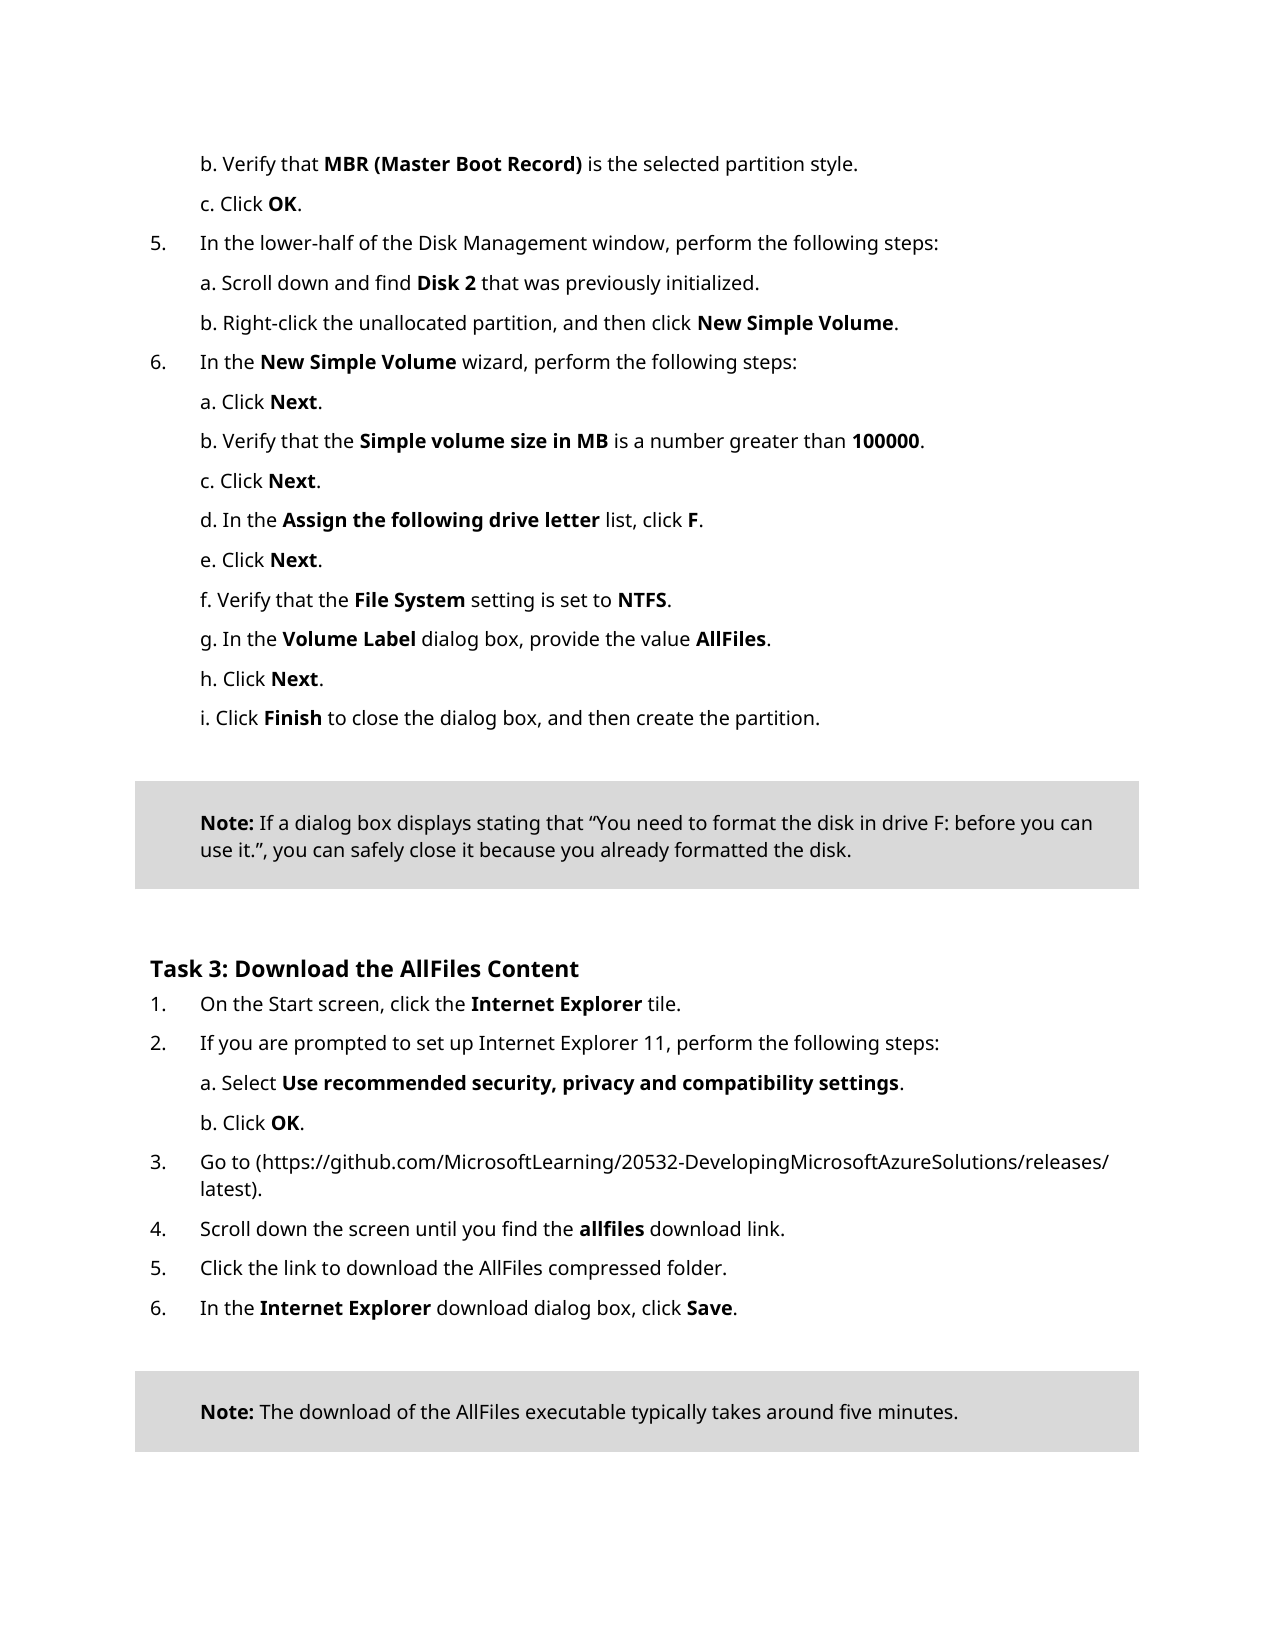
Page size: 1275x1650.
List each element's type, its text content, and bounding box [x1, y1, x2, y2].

list Note: The download of the AllFiles executable typically takes around five minutes. [142, 1377, 1133, 1446]
list b. Right-click the unallocated partition, and then click New Simple Volume. [150, 308, 1125, 335]
list f. Verify that the File System setting is set to NTFS. [150, 585, 1125, 612]
list In the Internet Explorer download dialog box, click Save. [150, 1294, 1125, 1321]
list g. In the Volume Label dialog box, provide the value AllFiles. [150, 625, 1125, 652]
list Scroll down the screen until you find the allfiles download link. [150, 1214, 1125, 1242]
list c. Click Next. [150, 467, 1125, 494]
list b. Click OK. [150, 1108, 1125, 1135]
list a. Select Use recommended security, privacy and compatibility settings. [150, 1069, 1125, 1096]
list i. Click Finish to close the dialog box, and then create the partition. [150, 704, 1125, 731]
list c. Click OK. [150, 189, 1125, 217]
list a. Scroll down and find Disk 2 that was previously initialized. [150, 269, 1125, 296]
subtitle Task 3: Download the AllFiles Content [150, 952, 1125, 983]
list a. Click Next. [150, 387, 1125, 414]
list Click the link to download the AllFiles compressed folder. [150, 1254, 1125, 1281]
list d. In the Assign the following drive letter list, click F. [150, 506, 1125, 533]
list Note: If a dialog box displays stating that “You need to format the disk in drive F: before you can use it.”, you can safely close it because you already formatted the disk. [142, 788, 1133, 883]
list If you are prompted to set up Internet Explorer 11, perform the following steps: [150, 1029, 1125, 1056]
list Go to (https://github.com/MicrosoftLearning/20532-DevelopingMicrosoftAzureSolutions/releases/latest). [150, 1148, 1125, 1202]
list h. Click Next. [150, 664, 1125, 692]
list In the New Simple Volume wizard, perform the following steps: [150, 348, 1125, 375]
list b. Verify that MBR (Master Boot Record) is the selected partition style. [150, 150, 1125, 177]
list e. Click Next. [150, 546, 1125, 573]
list In the lower-half of the Disk Management window, perform the following steps: [150, 229, 1125, 256]
list On the Start screen, click the Internet Explorer tile. [150, 989, 1125, 1017]
list b. Verify that the Simple volume size in MB is a number greater than 100000. [150, 427, 1125, 454]
